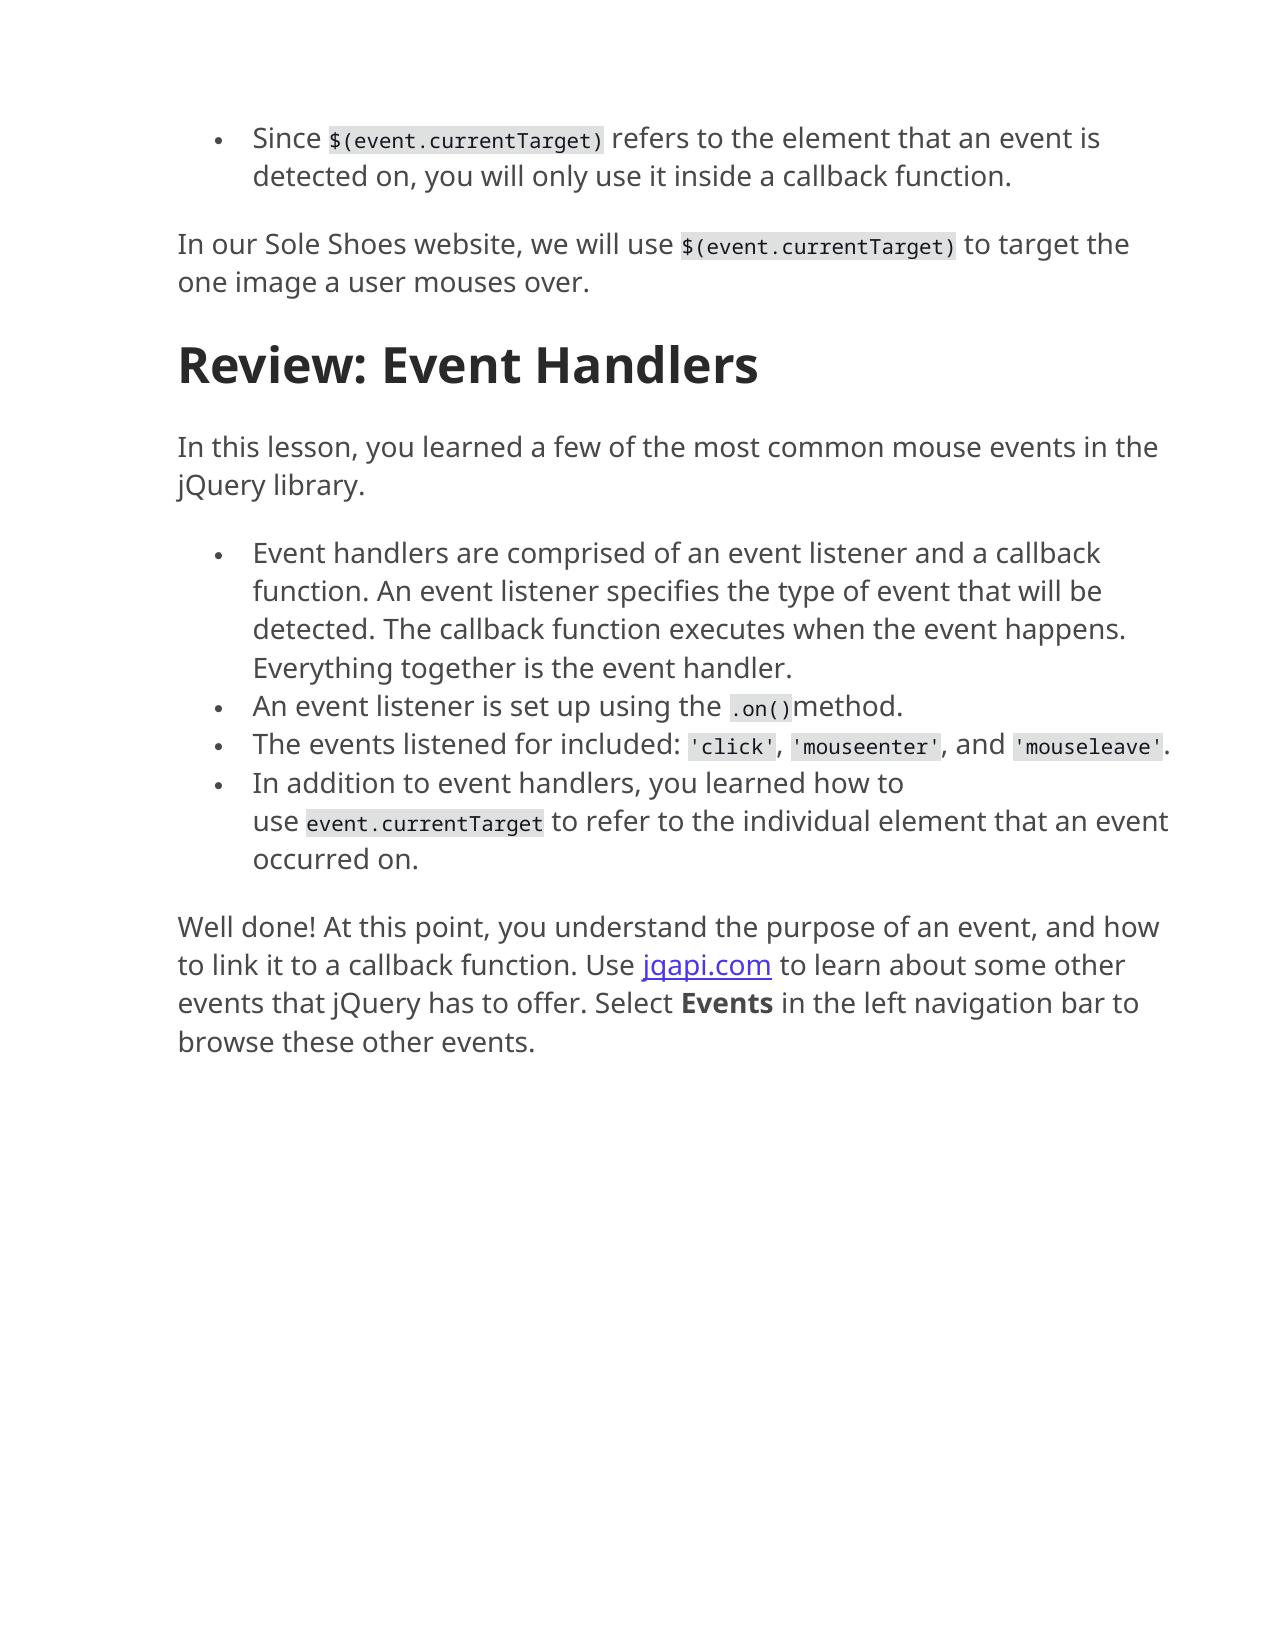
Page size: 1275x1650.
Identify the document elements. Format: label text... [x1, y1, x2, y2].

text Well done! At this point, you understand the purpose of an event, and how to link it to a callback function. Use jqapi.com to learn about some other events that jQuery has to offer. Select Events in the left navigation bar to browse these other events. [177, 907, 1186, 1060]
list An event listener is set up using the .on()method. [215, 686, 1186, 724]
list The events listened for included: 'click', 'mouseenter', and 'mouseleave'. [215, 724, 1186, 763]
list In addition to event handlers, you learned how to use event.currentTarget to refer to the individual element that an event occurred on. [215, 763, 1186, 878]
text Review: Event Handlers [177, 330, 1186, 398]
list Event handlers are comprised of an event listener and a callback function. An event listener specifies the type of event that will be detected. The callback function executes when the event happens. Everything together is the event handler. [215, 533, 1186, 686]
text In this lesson, you learned a few of the most common mouse events in the jQuery library. [177, 427, 1186, 504]
text In our Sole Shoes website, we will use $(event.currentTarget) to target the one image a user mouses over. [177, 224, 1186, 301]
list Since $(event.currentTarget) refers to the element that an event is detected on, you will only use it inside a callback function. [215, 118, 1186, 195]
